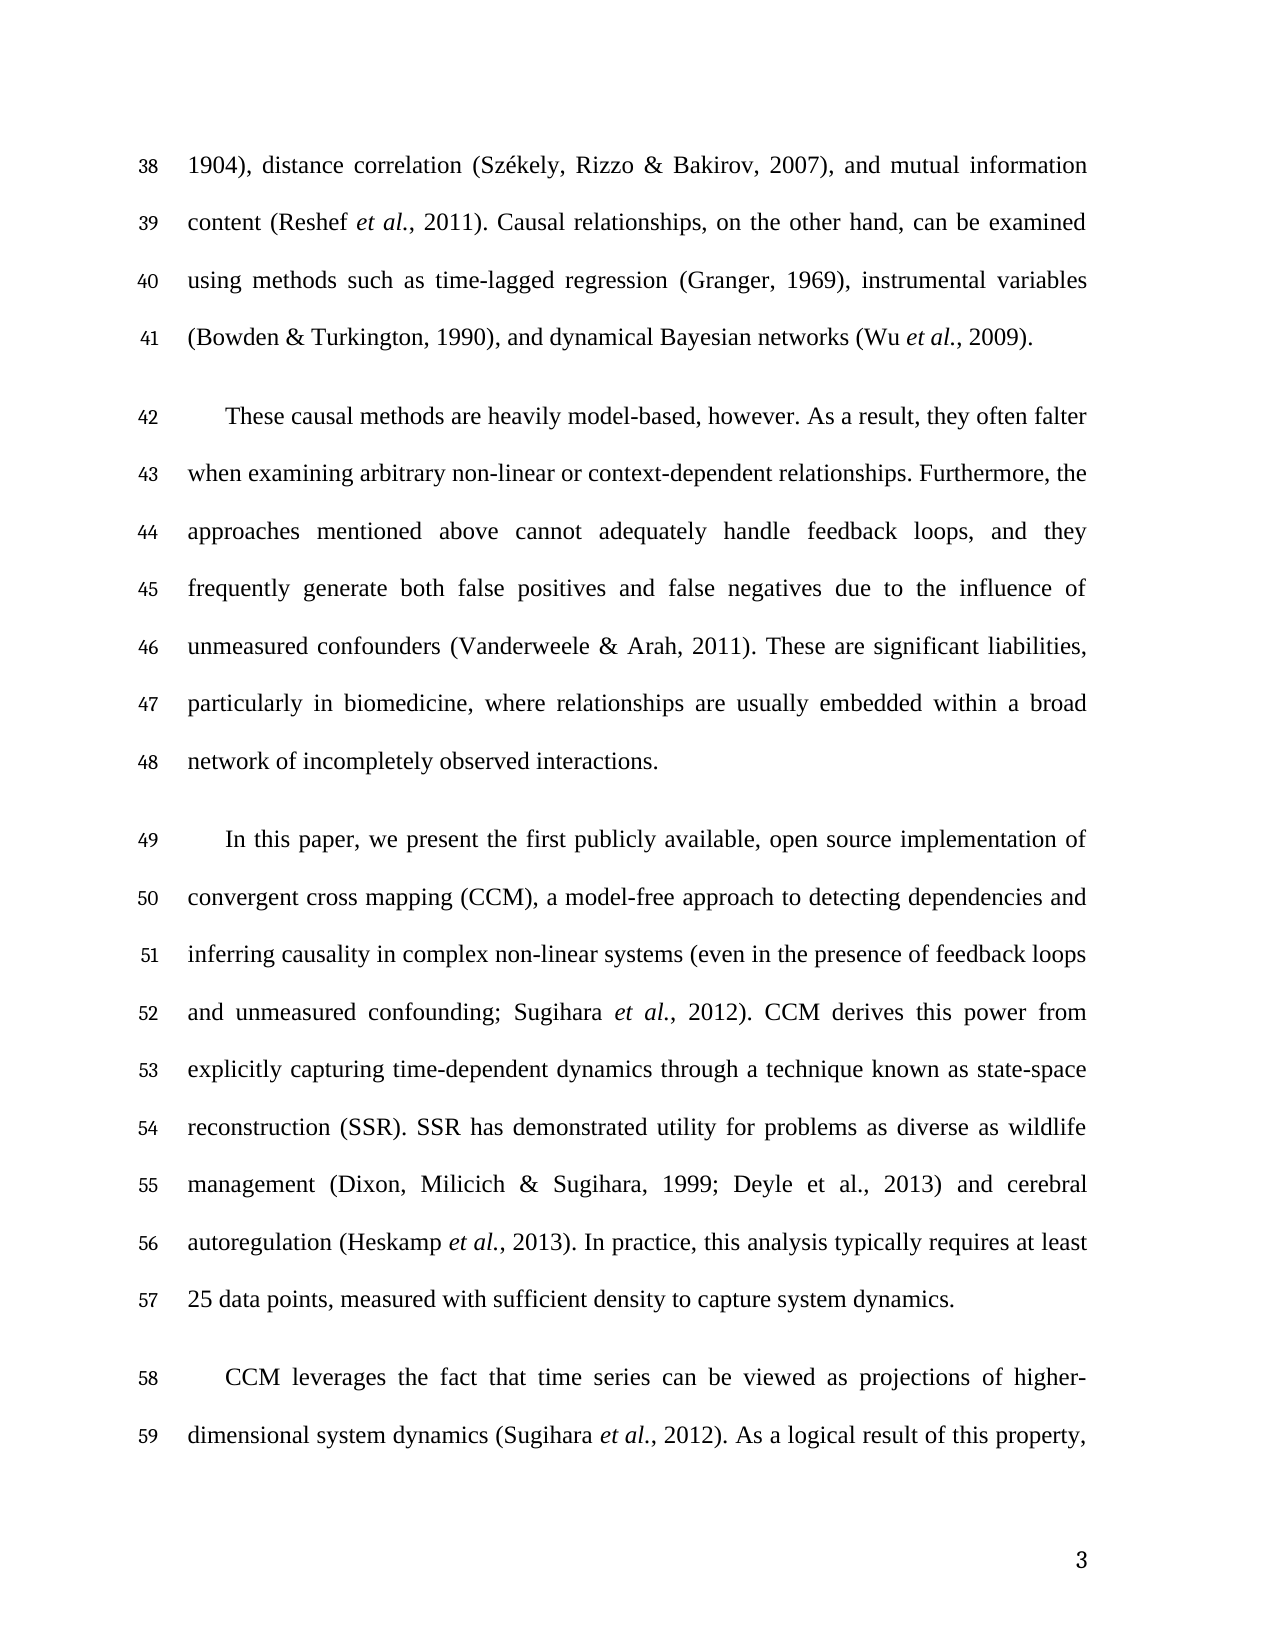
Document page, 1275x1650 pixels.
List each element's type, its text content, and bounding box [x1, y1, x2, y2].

text These causal methods are heavily model-based, however. As a result, they often falter when examining arbitrary non-linear or context-dependent relationships. Furthermore, the approaches mentioned above cannot adequately handle feedback loops, and they frequently generate both false positives and false negatives due to the influence of unmeasured confounders (Vanderweele & Arah, 2011). These are significant liabilities, particularly in biomedicine, where relationships are usually embedded within a broad network of incompletely observed interactions. [187, 401, 1087, 774]
text In this paper, we present the first publicly available, open source implementation of convergent cross mapping (CCM), a model-free approach to detecting dependencies and inferring causality in complex non-linear systems (even in the presence of feedback loops and unmeasured confounding; Sugihara et al., 2012). CCM derives this power from explicitly capturing time-dependent dynamics through a technique known as state-space reconstruction (SSR). SSR has demonstrated utility for problems as diverse as wildlife management (Dixon, Milicich & Sugihara, 1999; Deyle et al., 2013) and cerebral autoregulation (Heskamp et al., 2013). In practice, this analysis typically requires at least 25 data points, measured with sufficient density to capture system dynamics. [187, 824, 1087, 1313]
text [187, 1362, 1087, 1449]
